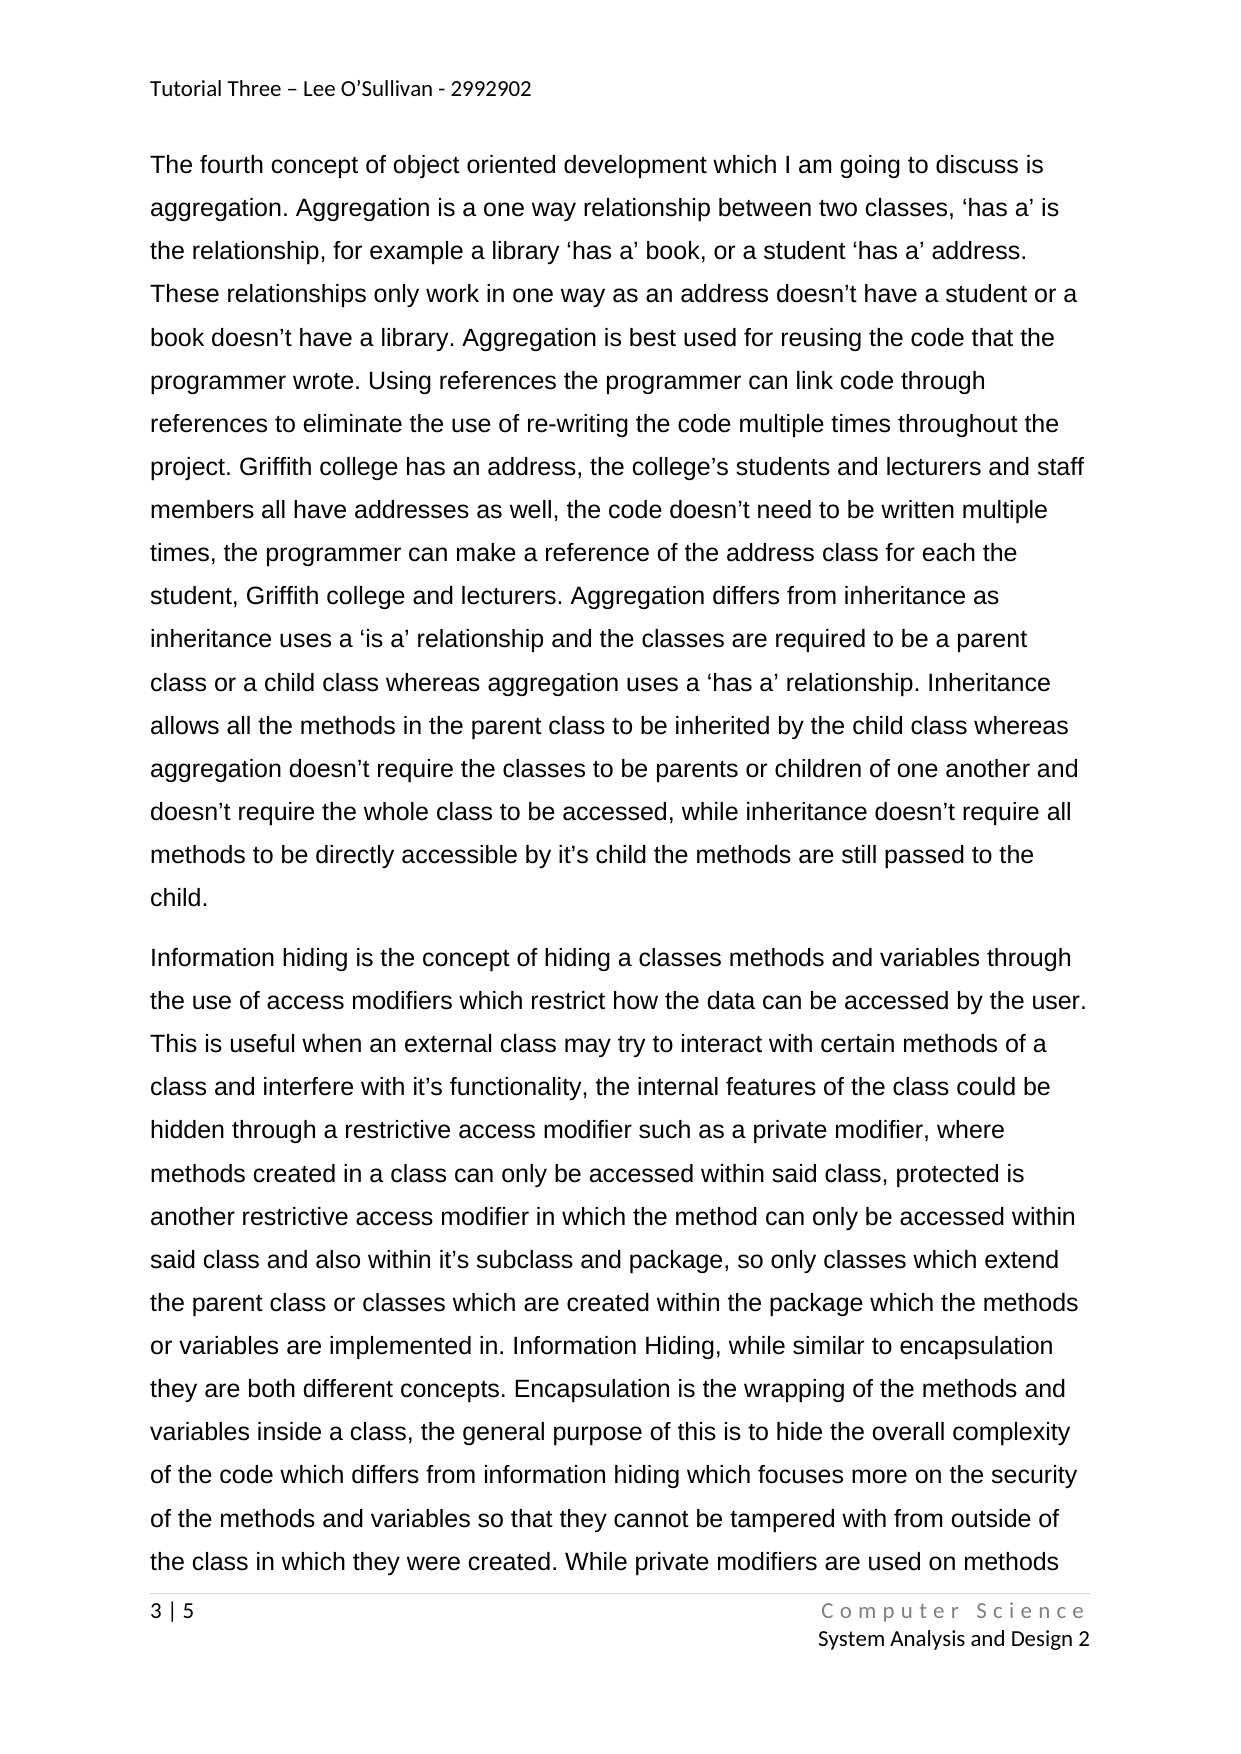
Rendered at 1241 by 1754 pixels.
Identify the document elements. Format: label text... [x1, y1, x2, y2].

text The fourth concept of object oriented development which I am going to discuss is aggregation. Aggregation is a one way relationship between two classes, ‘has a’ is the relationship, for example a library ‘has a’ book, or a student ‘has a’ address. These relationships only work in one way as an address doesn’t have a student or a book doesn’t have a library. Aggregation is best used for reusing the code that the programmer wrote. Using references the programmer can link code through references to eliminate the use of re-writing the code multiple times throughout the project. Griffith college has an address, the college’s students and lecturers and staff members all have addresses as well, the code doesn’t need to be written multiple times, the programmer can make a reference of the address class for each the student, Griffith college and lecturers. Aggregation differs from inheritance as inheritance uses a ‘is a’ relationship and the classes are required to be a parent class or a child class whereas aggregation uses a ‘has a’ relationship. Inheritance allows all the methods in the parent class to be inherited by the child class whereas aggregation doesn’t require the classes to be parents or children of one another and doesn’t require the whole class to be accessed, while inheritance doesn’t require all methods to be directly accessible by it’s child the methods are still passed to the child. [150, 150, 1090, 912]
